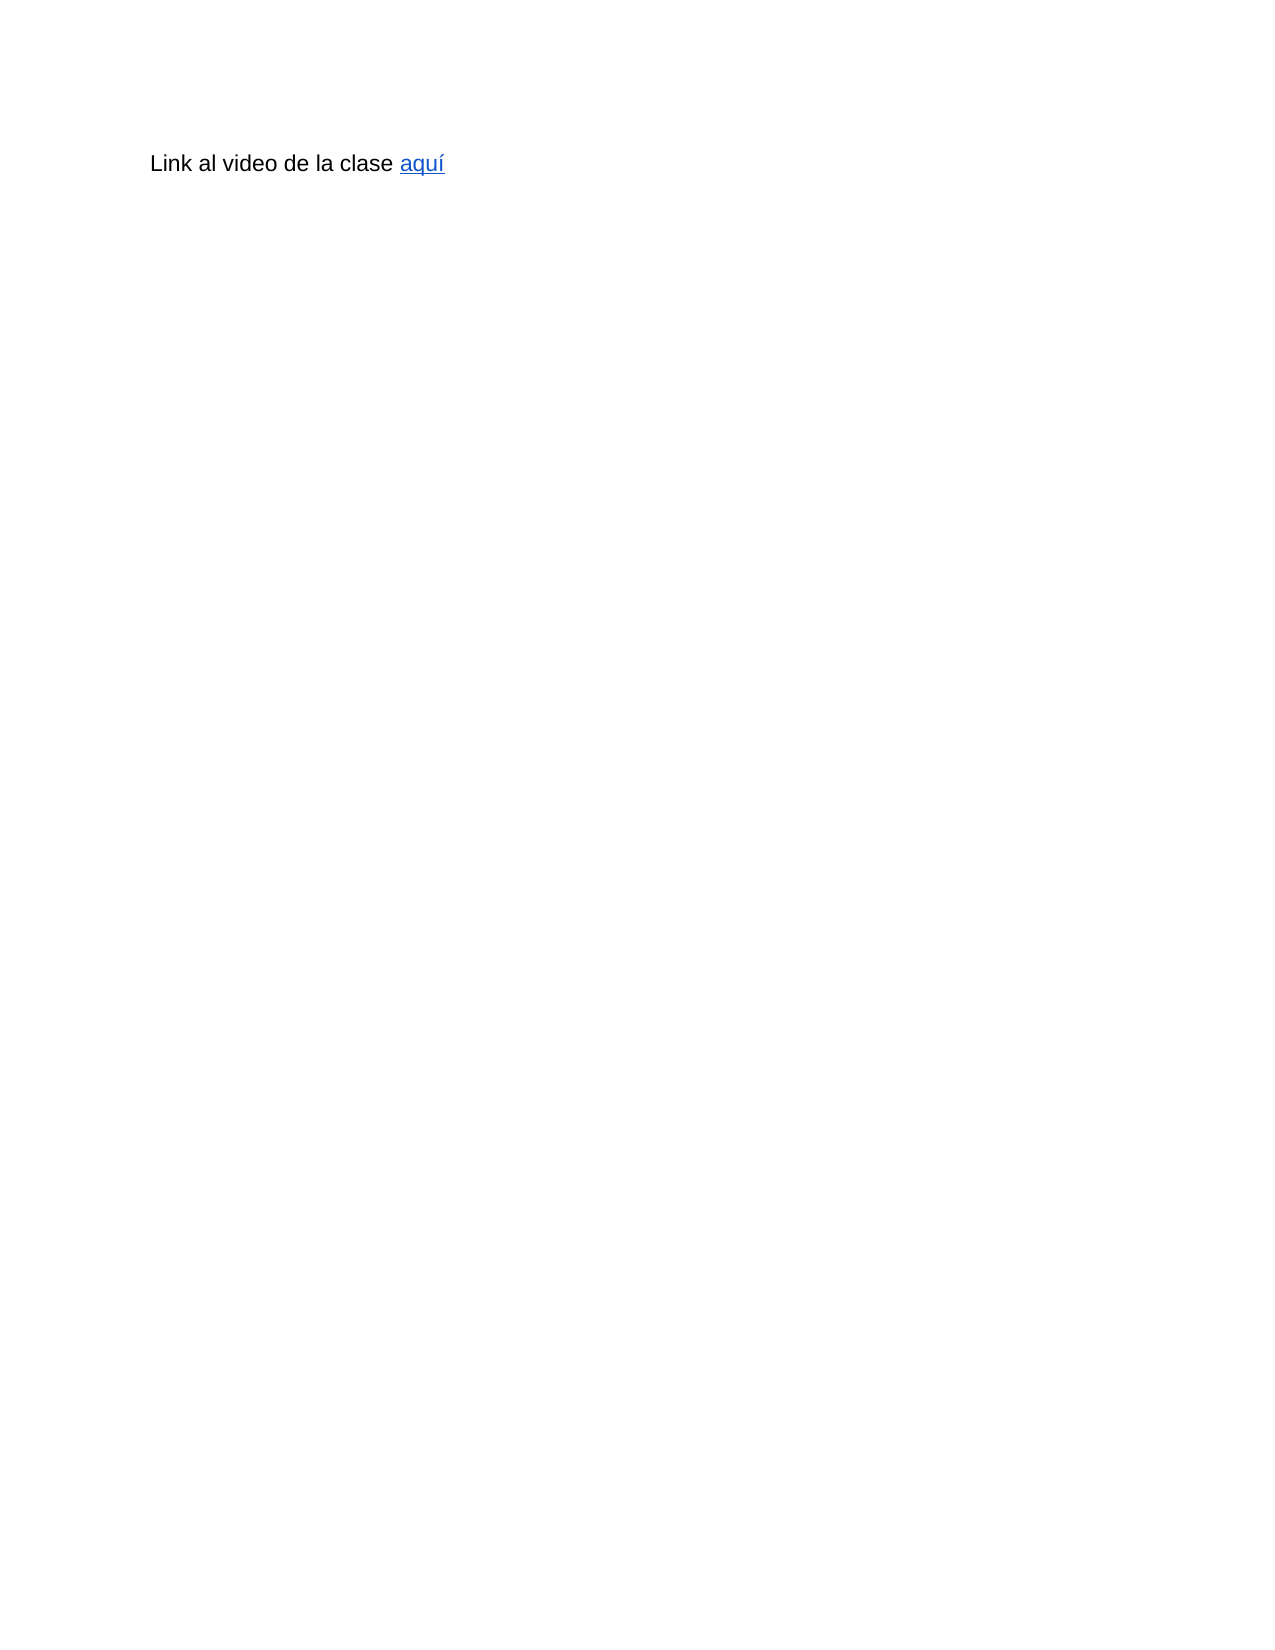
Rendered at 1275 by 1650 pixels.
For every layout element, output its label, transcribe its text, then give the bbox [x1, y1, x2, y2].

text Link al video de la clase aquí [150, 150, 1125, 176]
